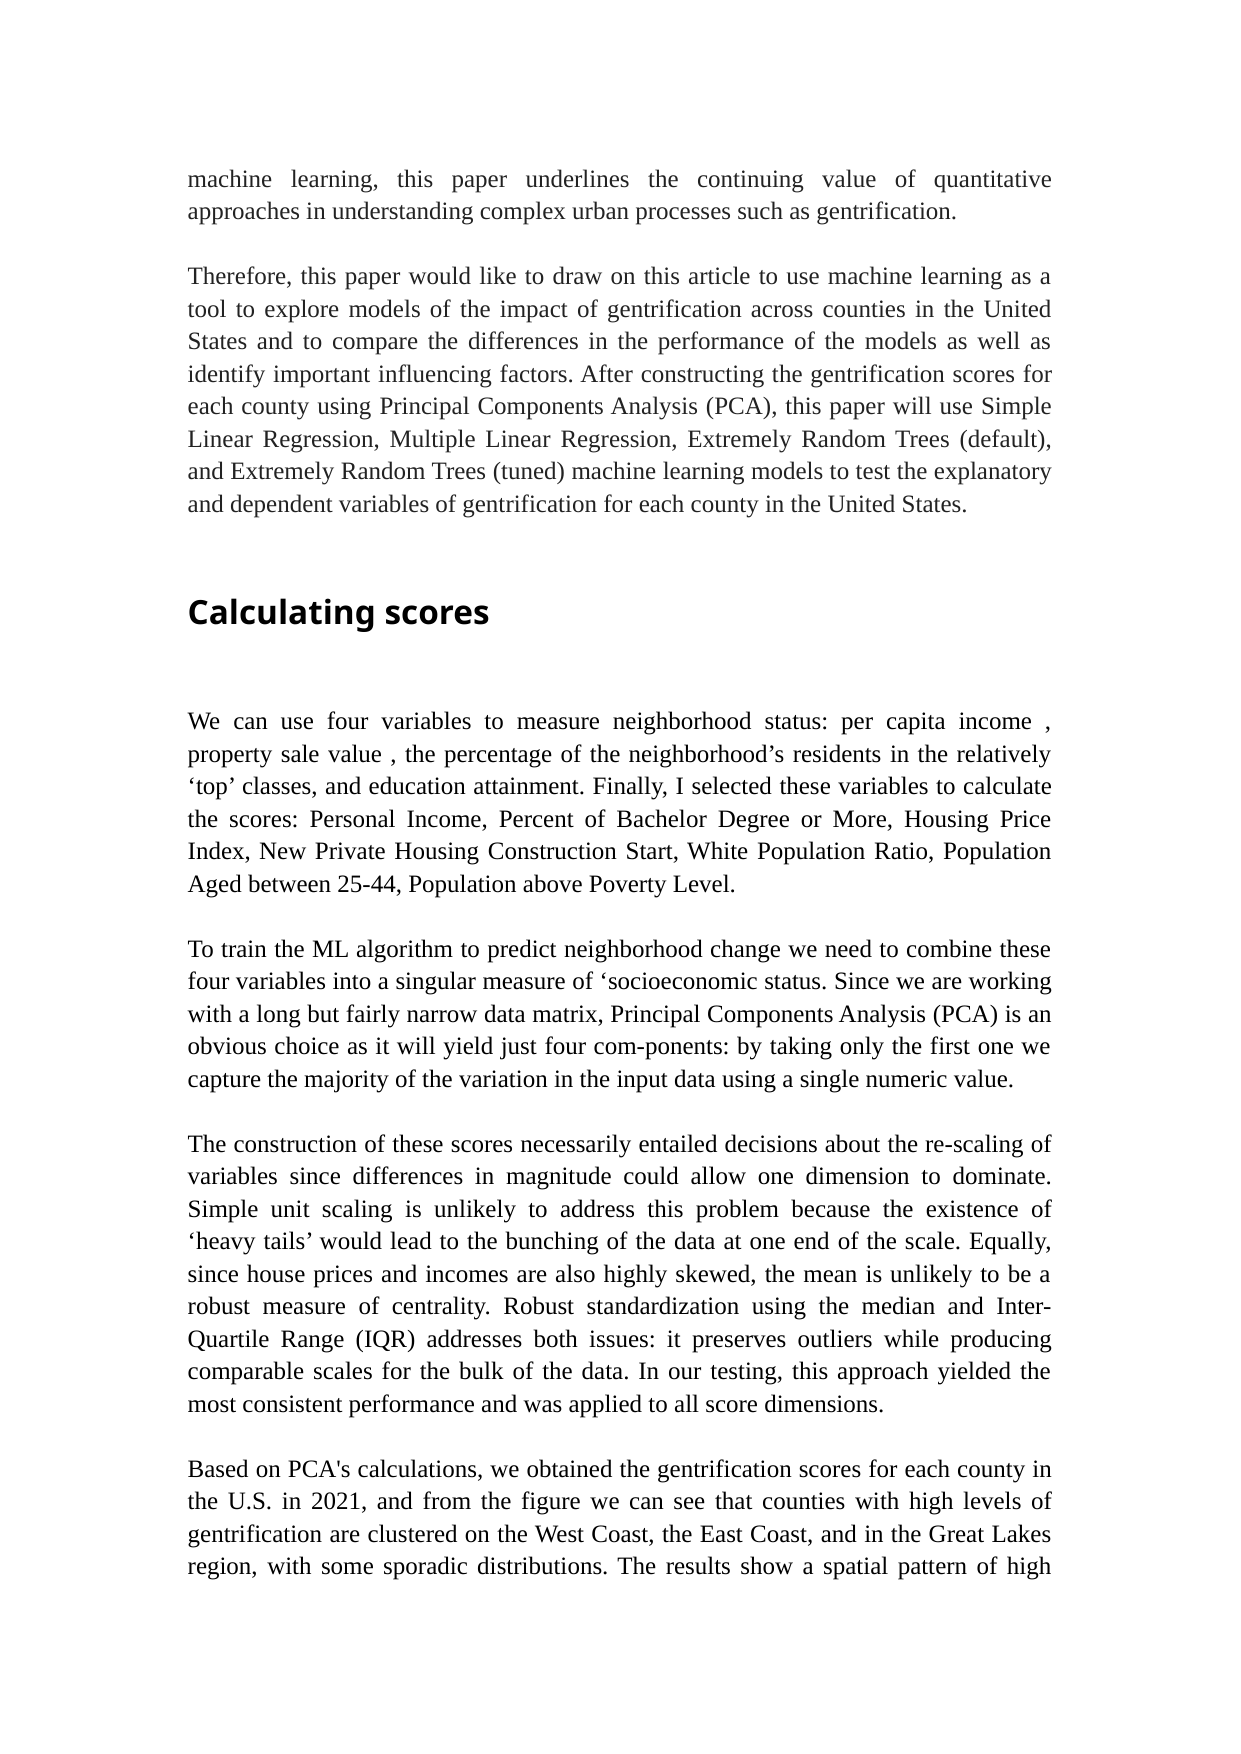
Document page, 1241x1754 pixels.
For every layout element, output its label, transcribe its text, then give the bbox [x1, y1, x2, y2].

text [187, 162, 1053, 227]
text The construction of these scores necessarily entailed decisions about the re-scaling of variables since differences in magnitude could allow one dimension to dominate. Simple unit scaling is unlikely to address this problem because the existence of ‘heavy tails’ would lead to the bunching of the data at one end of the scale. Equally, since house prices and incomes are also highly skewed, the mean is unlikely to be a robust measure of centrality. Robust standardization using the median and Inter- Quartile Range (IQR) addresses both issues: it preserves outliers while producing comparable scales for the bulk of the data. In our testing, this approach yielded the most consistent performance and was applied to all score dimensions. [187, 1127, 1053, 1419]
subtitle Calculating scores [187, 579, 1053, 644]
text To train the ML algorithm to predict neighborhood change we need to combine these four variables into a singular measure of ‘socioeconomic status. Since we are working with a long but fairly narrow data matrix, Principal Components Analysis (PCA) is an obvious choice as it will yield just four com-ponents: by taking only the first one we capture the majority of the variation in the input data using a single numeric value. [187, 932, 1053, 1094]
text Therefore, this paper would like to draw on this article to use machine learning as a tool to explore models of the impact of gentrification across counties in the United States and to compare the differences in the performance of the models as well as identify important influencing factors. After constructing the gentrification scores for each county using Principal Components Analysis (PCA), this paper will use Simple Linear Regression, Multiple Linear Regression, Extremely Random Trees (default), and Extremely Random Trees (tuned) machine learning models to test the explanatory and dependent variables of gentrification for each county in the United States. [187, 307, 1053, 519]
text We can use four variables to measure neighborhood status: per capita income , property sale value , the percentage of the neighborhood’s residents in the relatively ‘top’ classes, and education attainment. Finally, I selected these variables to calculate the scores: Personal Income, Percent of Bachelor Degree or More, Housing Price Index, New Private Housing Construction Start, White Population Ratio, Population Aged between 25-44, Population above Poverty Level. [187, 704, 1053, 899]
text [187, 1452, 1053, 1582]
